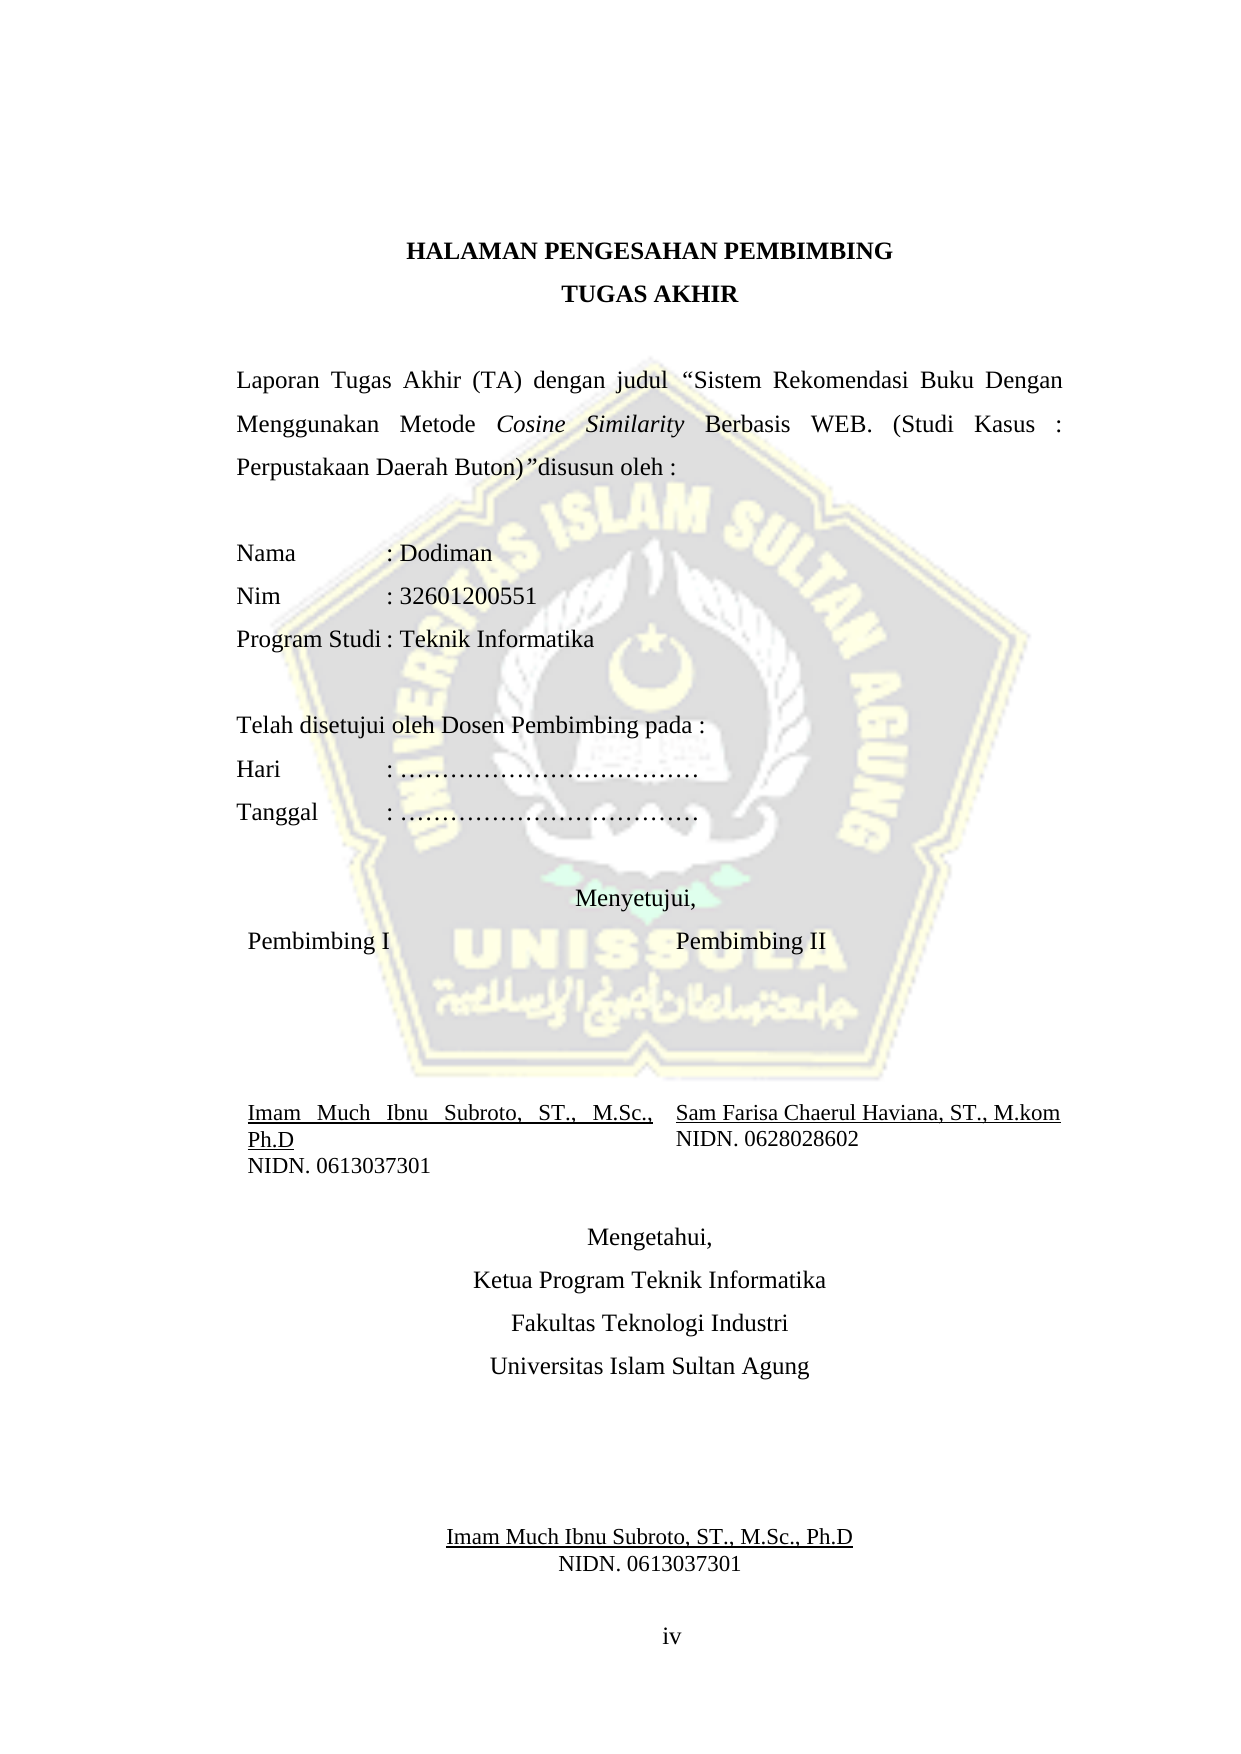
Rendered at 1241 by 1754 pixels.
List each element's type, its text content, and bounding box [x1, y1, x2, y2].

text Program Studi : Teknik Informatika [236, 624, 1063, 653]
text Imam Much Ibnu Subroto, ST., M.Sc., Ph.D [236, 1523, 1063, 1550]
text Ketua Program Teknik Informatika [236, 1265, 1063, 1293]
text HALAMAN PENGESAHAN PEMBIMBING TUGAS AKHIR [236, 236, 1063, 308]
text Laporan Tugas Akhir (TA) dengan judul “Sistem Rekomendasi Buku Dengan Menggunakan Metode Cosine Similarity Berbasis WEB. (Studi Kasus : Perpustakaan Daerah Buton)”disusun oleh : [236, 366, 1063, 481]
text Tanggal : ……………………………… [236, 797, 1063, 826]
text NIDN. 0613037301 [236, 1550, 1063, 1576]
text Mengetahui, [236, 1222, 1063, 1250]
text Telah disetujui oleh Dosen Pembimbing pada : [236, 711, 1063, 739]
table_header Pembimbing II Sam Farisa Chaerul Haviana, ST., M.kom NIDN. 0628028602 [664, 926, 1082, 1178]
text Nama : Dodiman [236, 538, 1063, 567]
text Hari : ……………………………… [236, 754, 1063, 782]
table_header Pembimbing I Imam Much Ibnu Subroto, ST., M.Sc., Ph.D NIDN. 0613037301 [236, 926, 664, 1178]
text Menyetujui, [236, 883, 1063, 912]
text Universitas Islam Sultan Agung [236, 1351, 1063, 1380]
text Fakultas Teknologi Industri [236, 1308, 1063, 1337]
text Nim : 32601200551 [236, 581, 1063, 610]
